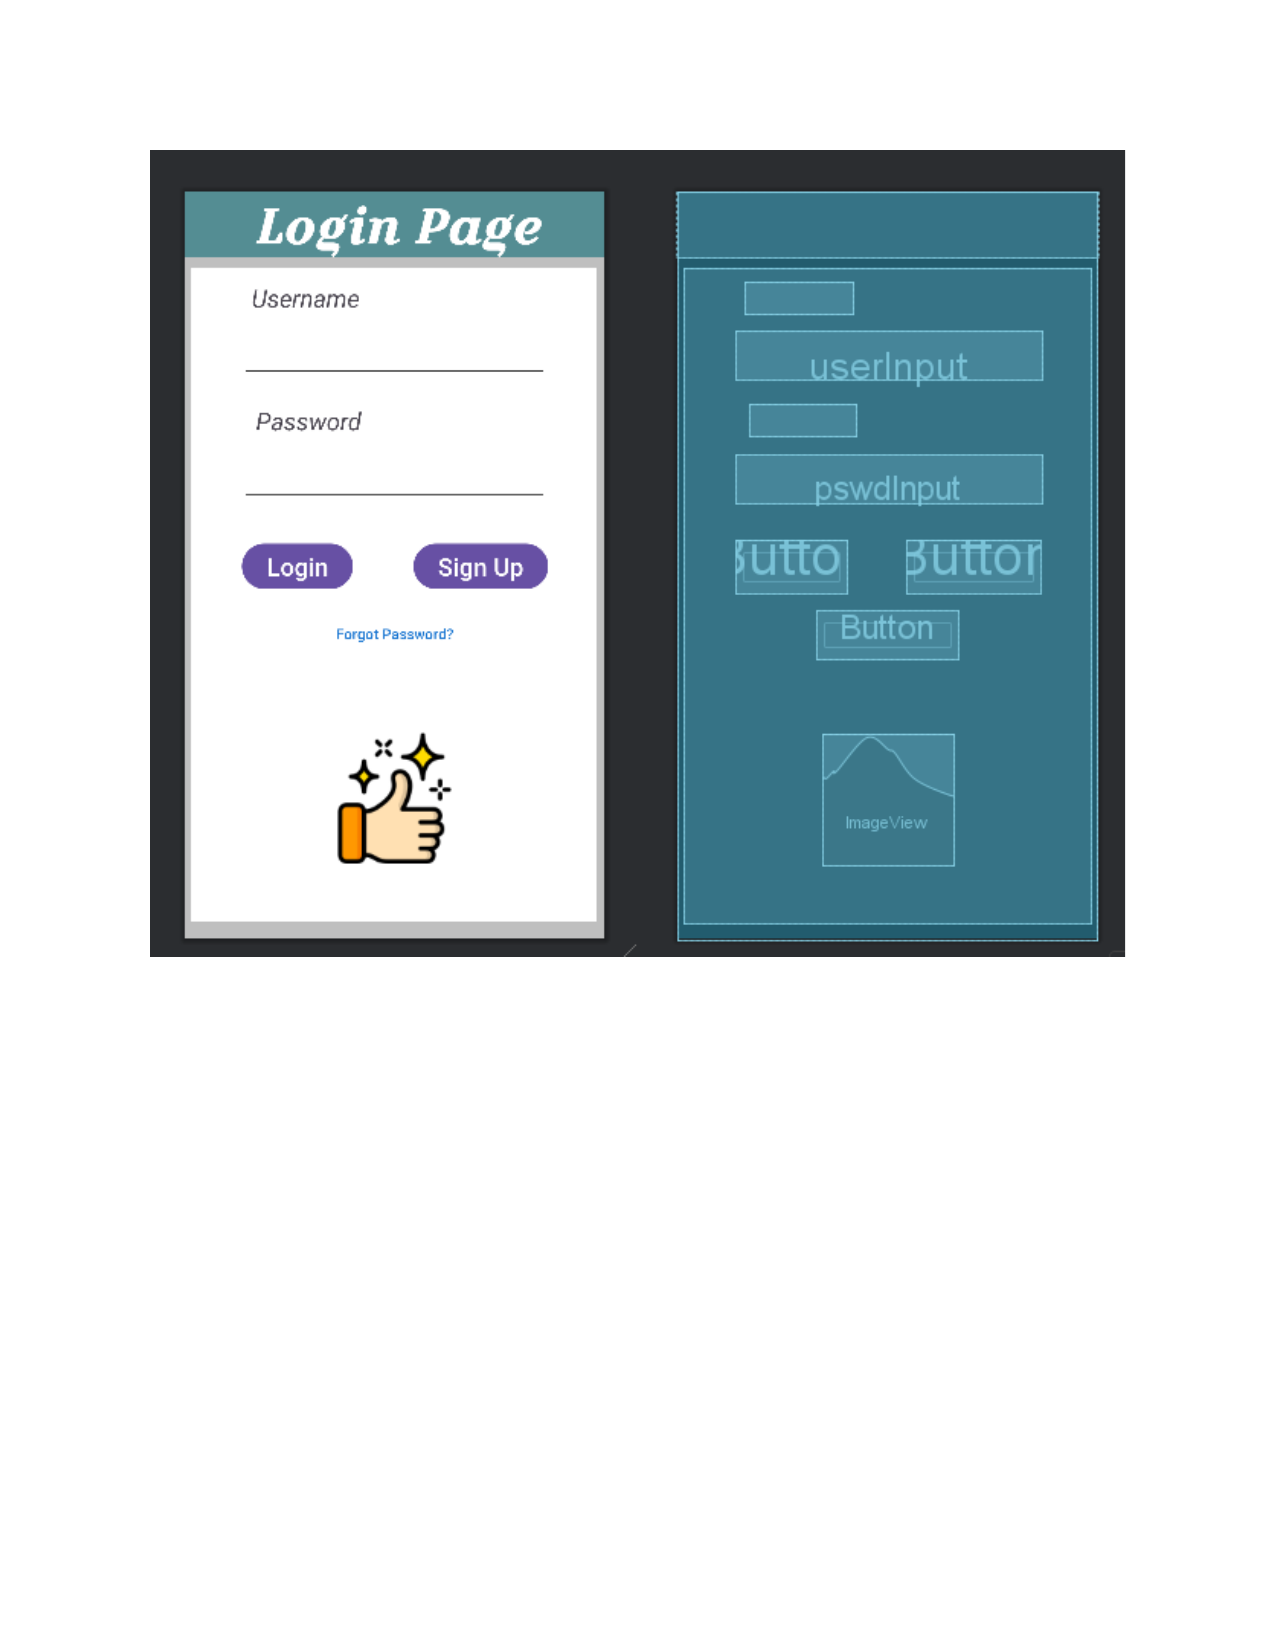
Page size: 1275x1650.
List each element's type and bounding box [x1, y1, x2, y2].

picture [150, 150, 1125, 957]
